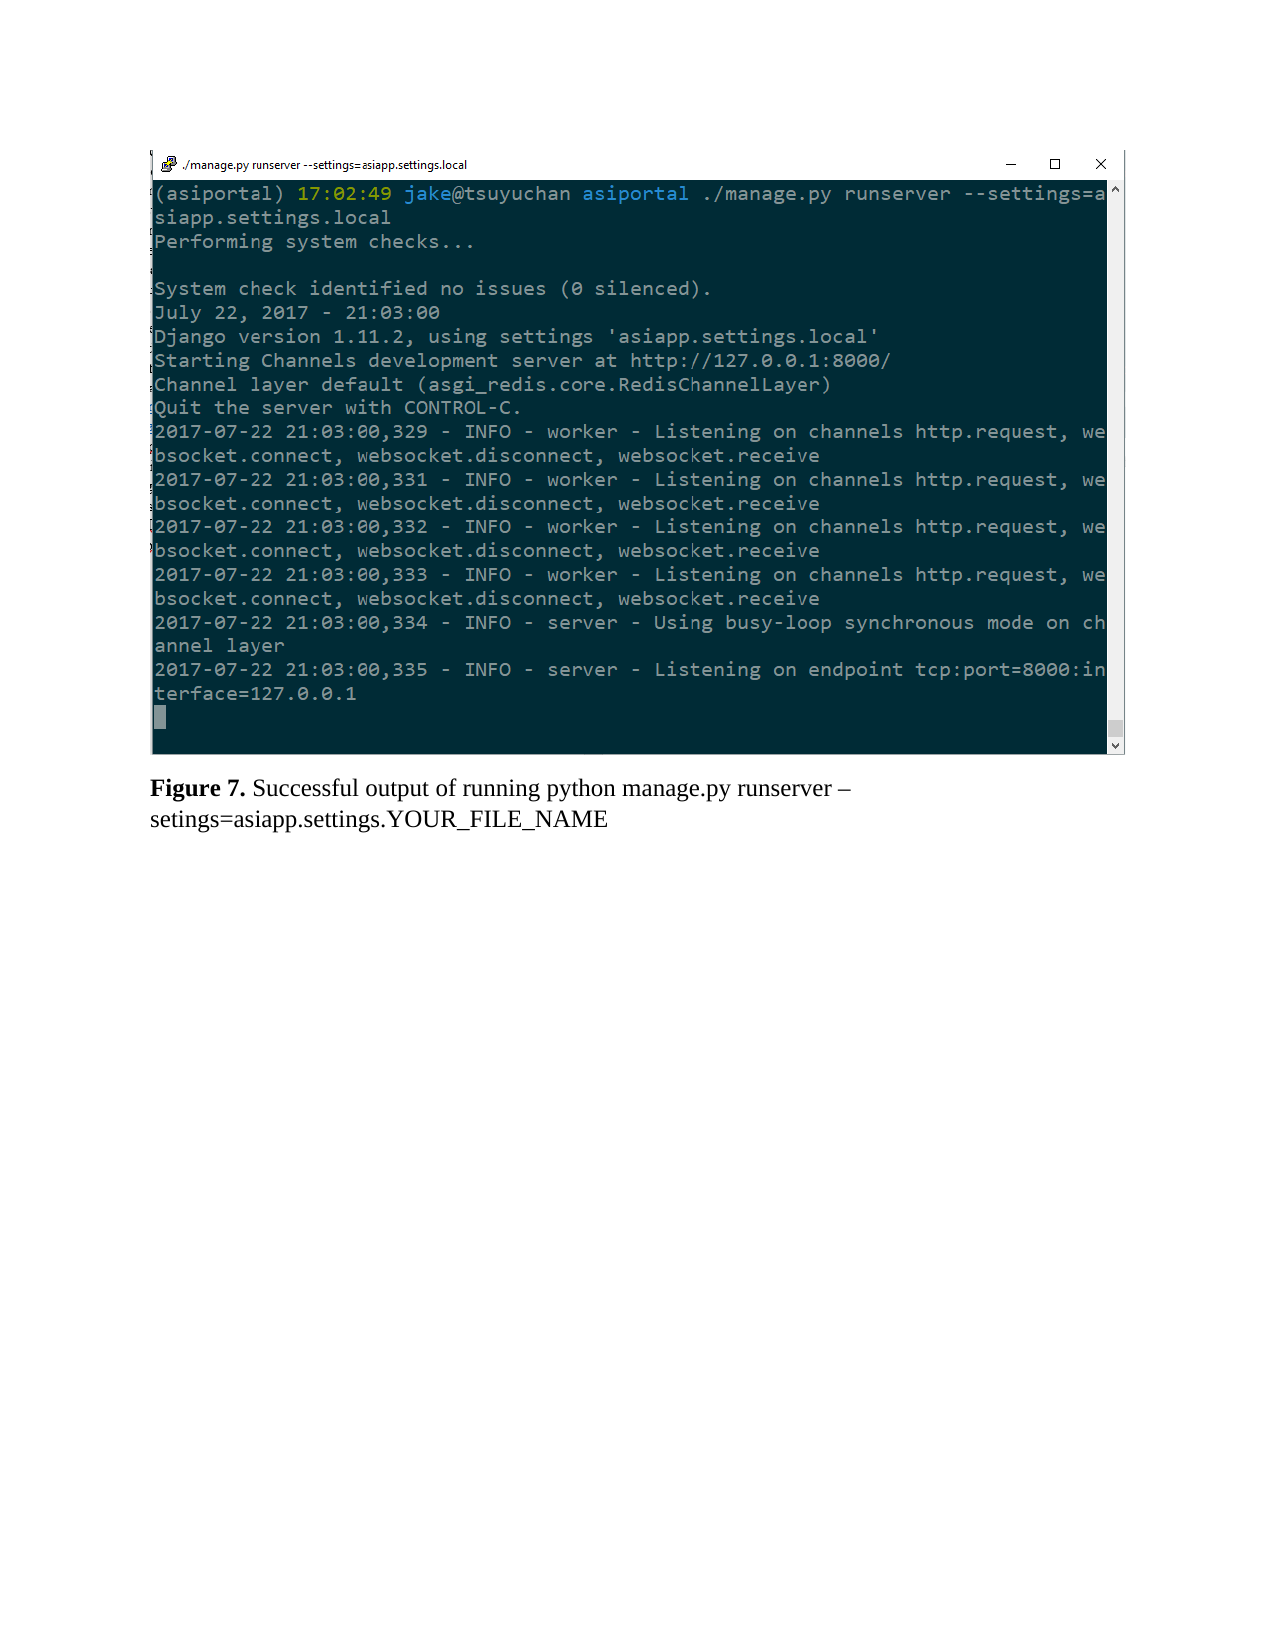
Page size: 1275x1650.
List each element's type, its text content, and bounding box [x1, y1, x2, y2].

picture [365, 476, 372, 483]
picture [215, 286, 221, 294]
picture [996, 620, 1003, 628]
picture [204, 497, 208, 509]
picture [584, 520, 588, 532]
picture [365, 523, 372, 530]
picture [482, 426, 486, 437]
picture [482, 569, 486, 580]
picture [726, 191, 732, 199]
picture [1024, 668, 1032, 675]
picture [418, 235, 422, 247]
picture [430, 187, 434, 199]
picture [204, 592, 208, 604]
picture [155, 706, 165, 728]
text Figure 7. Successful output of running python manage.py runserver –setings=asiapp.settings.YOUR_FILE_NAME [150, 773, 1125, 833]
picture [365, 571, 372, 578]
picture [584, 568, 588, 580]
picture [424, 309, 432, 316]
picture [287, 282, 291, 294]
picture [584, 473, 588, 485]
picture [346, 239, 352, 247]
picture [482, 474, 486, 485]
picture [204, 544, 208, 556]
picture [150, 150, 1125, 755]
picture [1042, 666, 1050, 673]
picture [482, 664, 486, 675]
picture [482, 617, 486, 628]
picture [988, 620, 994, 628]
picture [365, 619, 372, 626]
picture [864, 357, 872, 364]
picture [365, 666, 372, 673]
picture [227, 239, 233, 247]
picture [834, 359, 842, 366]
picture [365, 428, 372, 435]
picture [453, 358, 459, 366]
picture [482, 521, 486, 532]
picture [804, 620, 812, 628]
picture [430, 544, 434, 556]
picture [435, 402, 439, 413]
picture [430, 449, 434, 461]
picture [204, 449, 208, 461]
picture [430, 592, 434, 604]
picture [584, 425, 588, 437]
picture [852, 357, 860, 364]
picture [1054, 666, 1062, 673]
picture [430, 497, 434, 509]
